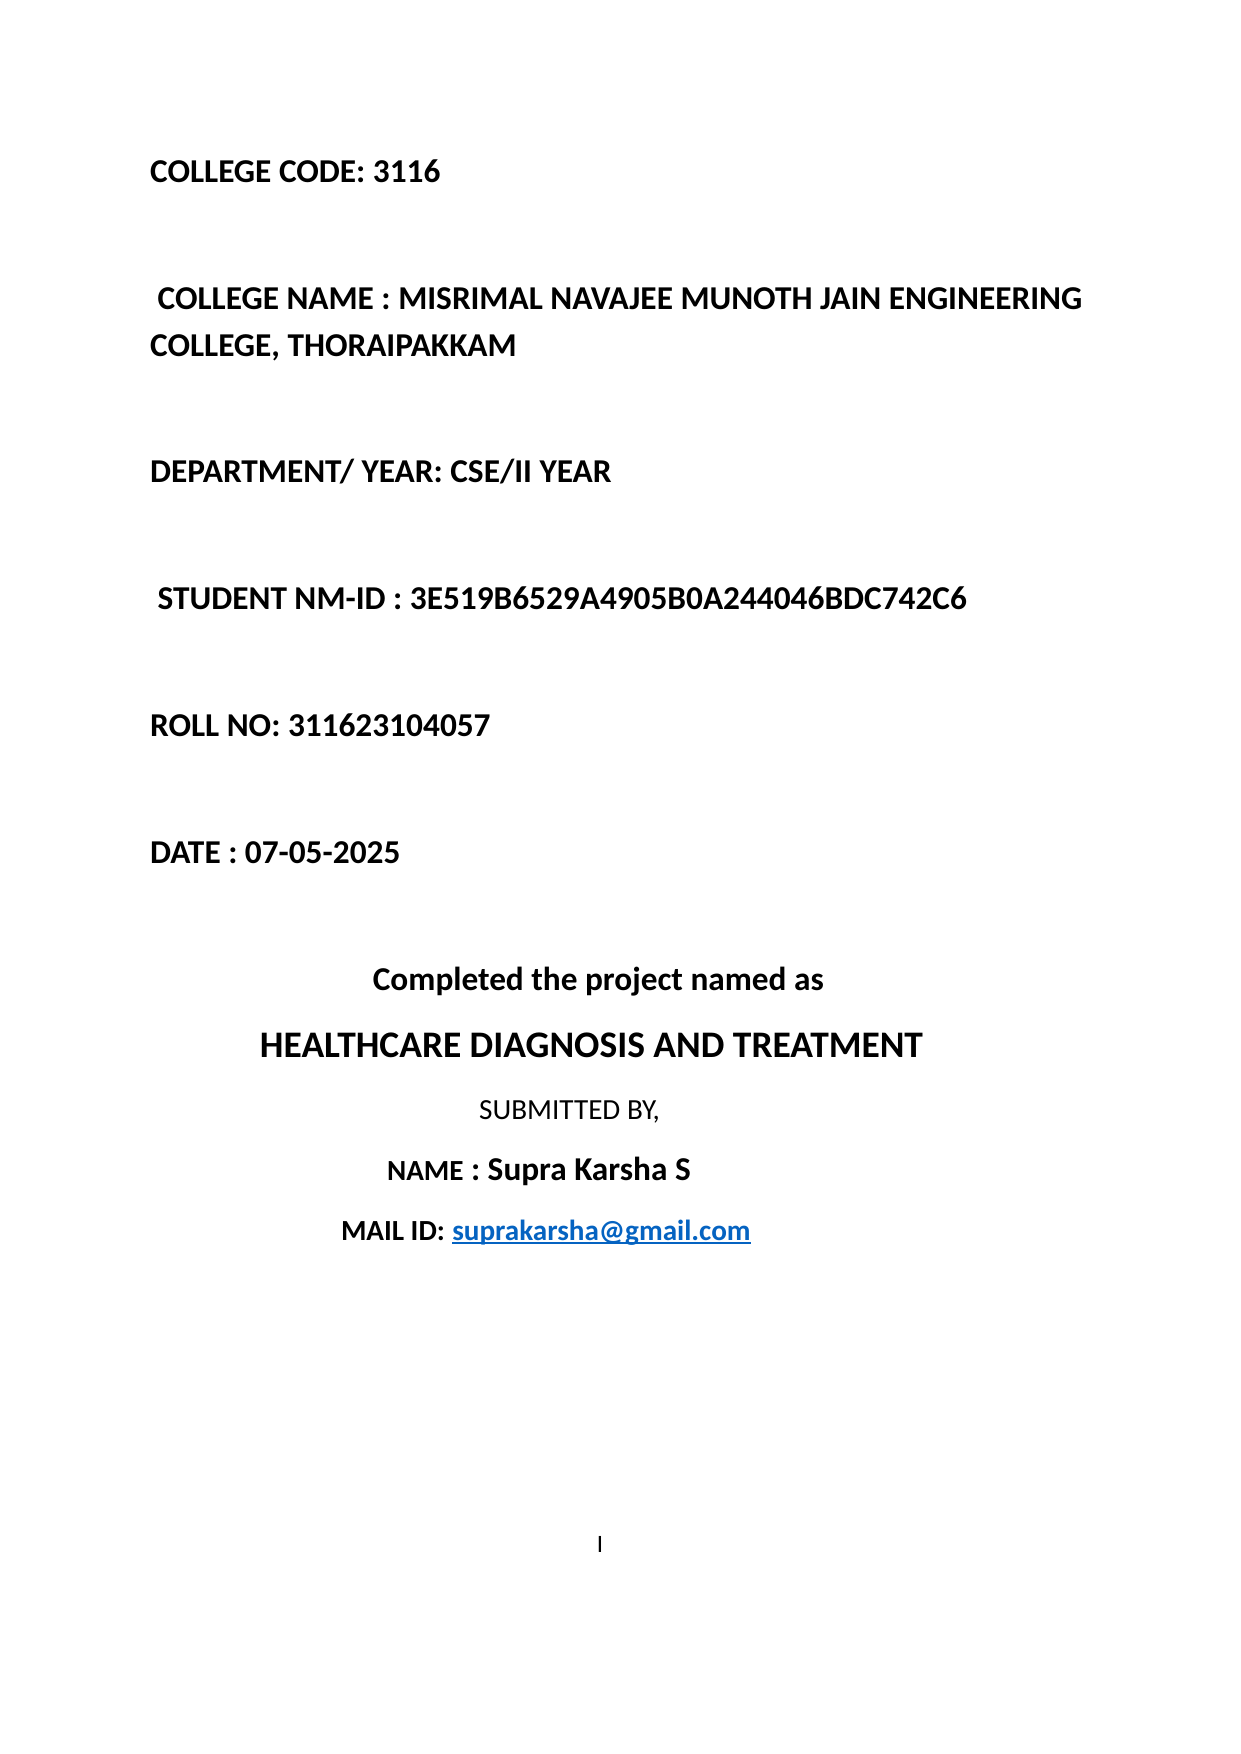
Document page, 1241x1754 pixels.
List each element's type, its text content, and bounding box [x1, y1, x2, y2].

text COLLEGE NAME : MISRIMAL NAVAJEE MUNOTH JAIN ENGINEERING COLLEGE, THORAIPAKKAM [150, 277, 1090, 364]
text STUDENT NM-ID : 3E519B6529A4905B0A244046BDC742C6 [150, 577, 1090, 618]
text DEPARTMENT/ YEAR: CSE/II YEAR [150, 451, 1090, 491]
text ROLL NO: 311623104057 [150, 704, 1090, 745]
text COLLEGE CODE: 3116 [150, 150, 1090, 191]
text I [150, 1528, 1090, 1558]
text NAME : Supra Karsha S [150, 1148, 1090, 1189]
text MAIL ID: suprakarsha@gmail.com [150, 1212, 1090, 1247]
text Completed the project named as [150, 958, 1090, 999]
text HEALTHCARE DIAGNOSIS AND TREATMENT [150, 1021, 1090, 1067]
text SUBMITTED BY, [150, 1091, 1090, 1126]
text DATE : 07-05-2025 [150, 831, 1090, 872]
